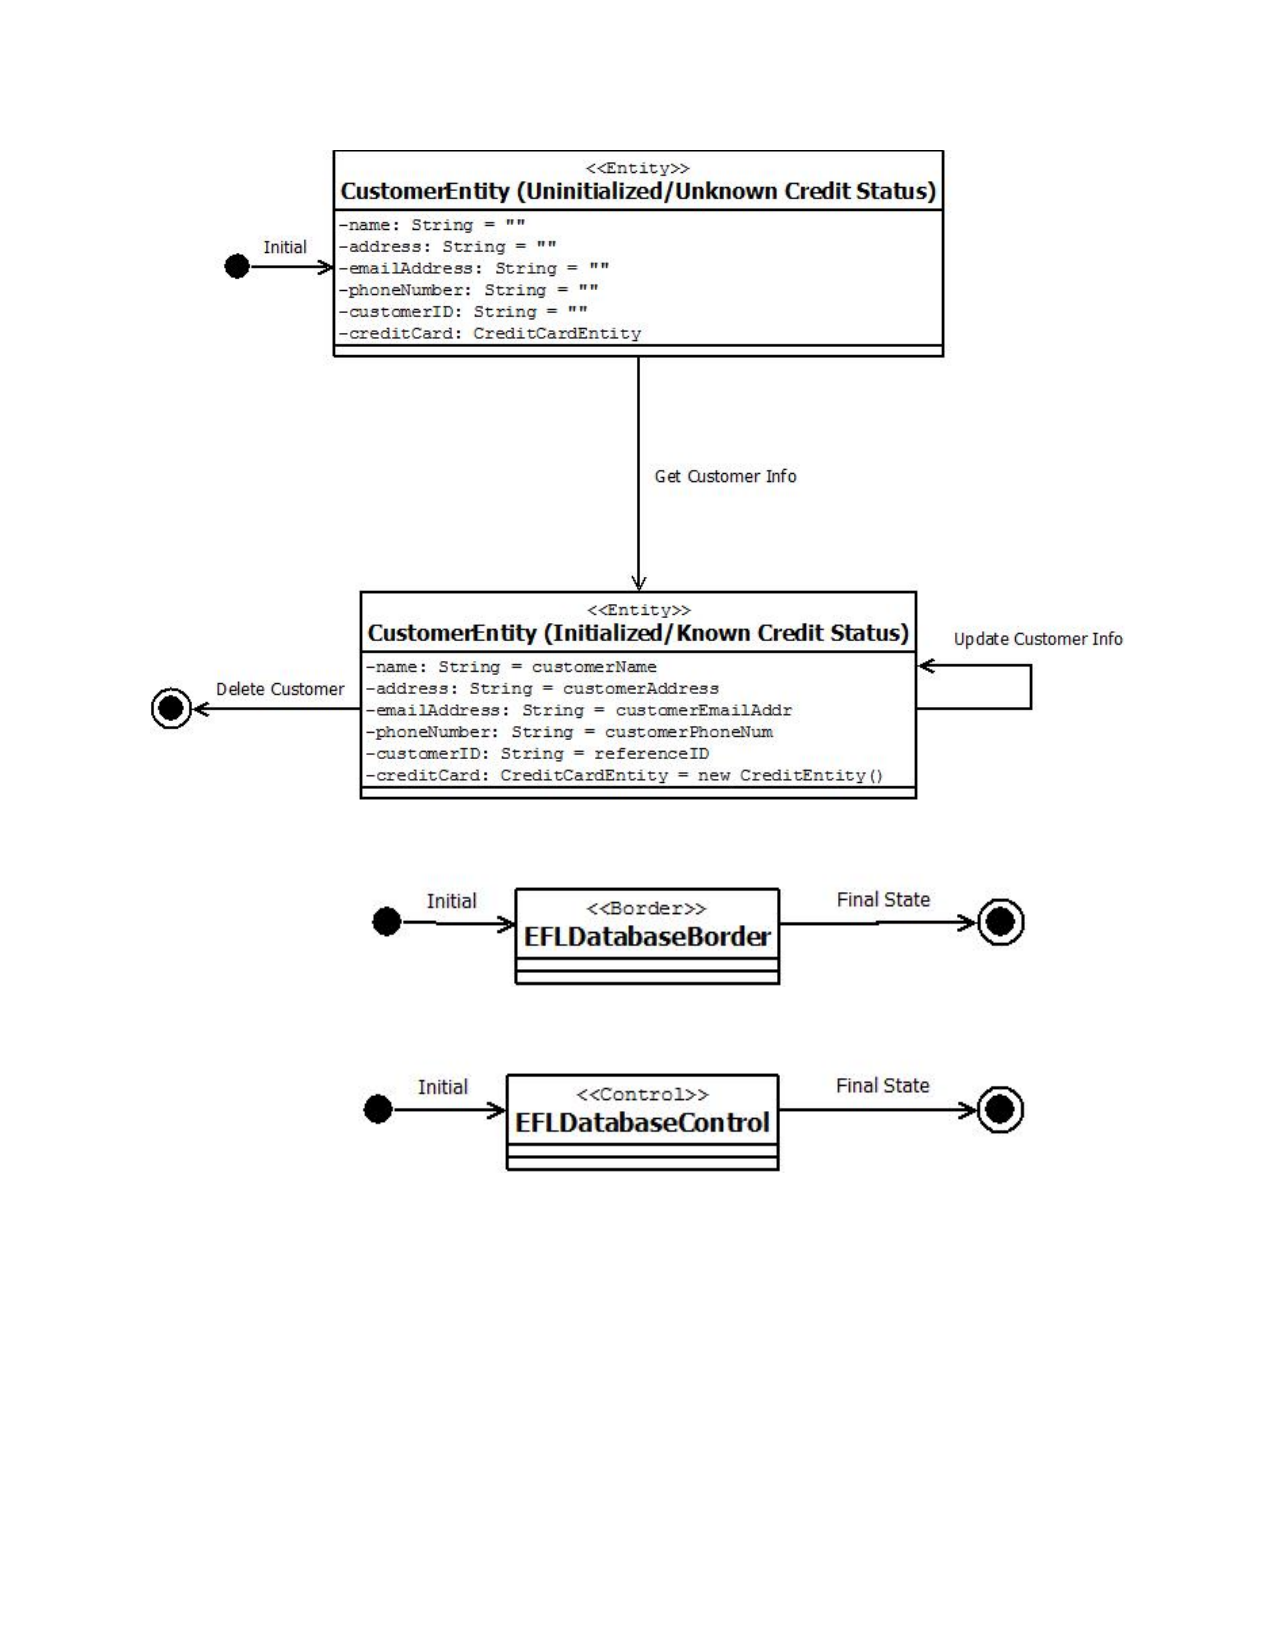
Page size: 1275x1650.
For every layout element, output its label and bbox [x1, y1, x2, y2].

picture [247, 825, 1028, 987]
picture [150, 150, 1125, 801]
picture [246, 1011, 1029, 1173]
